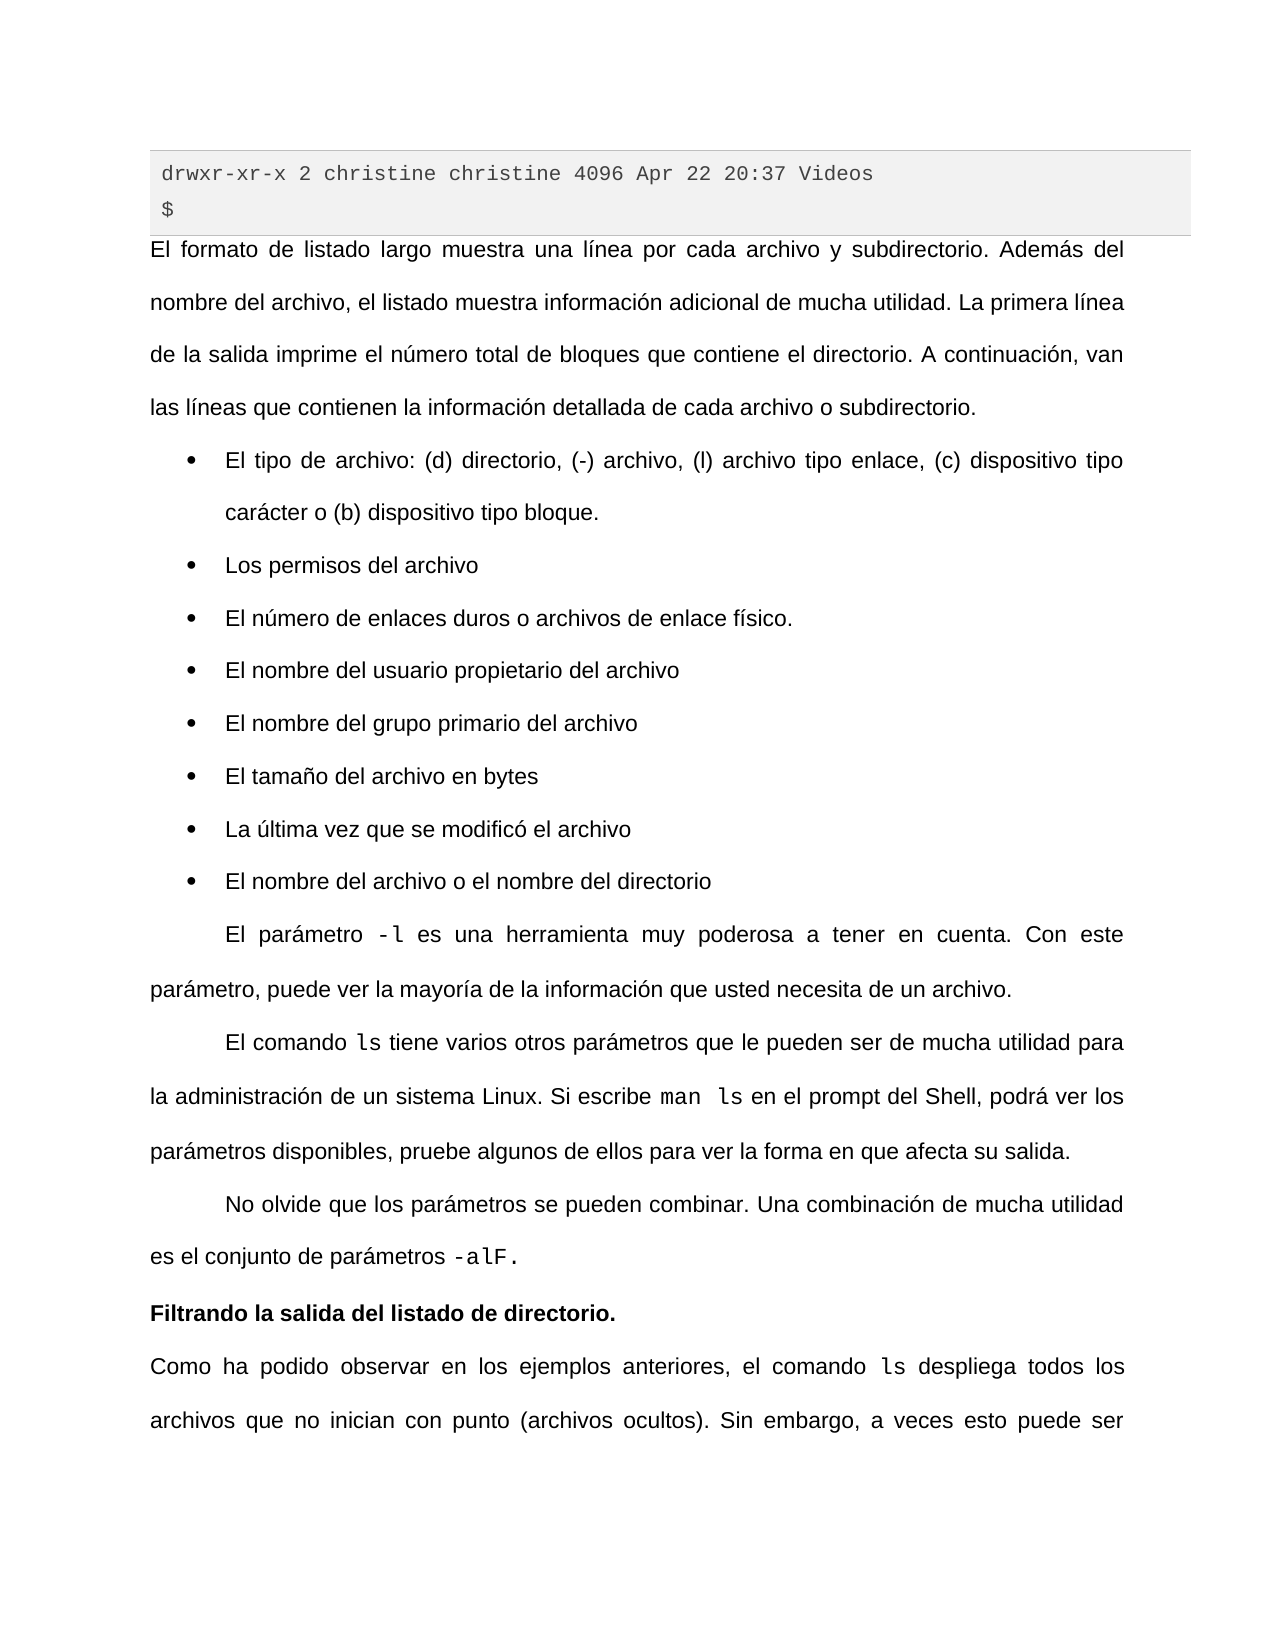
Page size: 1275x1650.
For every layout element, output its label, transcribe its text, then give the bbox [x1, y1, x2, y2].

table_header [150, 151, 1191, 235]
text El parámetro -l es una herramienta muy poderosa a tener en cuenta. Con este parámetro, puede ver la mayoría de la información que usted necesita de un archivo. [150, 921, 1125, 1002]
list El tamaño del archivo en bytes [187, 763, 1125, 789]
text El formato de listado largo muestra una línea por cada archivo y subdirectorio. Además del nombre del archivo, el listado muestra información adicional de mucha utilidad. La primera línea de la salida imprime el número total de bloques que contiene el directorio. A continuación, van las líneas que contienen la información detallada de cada archivo o subdirectorio. [150, 236, 1125, 420]
list Los permisos del archivo [187, 552, 1125, 578]
text Filtrando la salida del listado de directorio. [150, 1300, 1125, 1326]
list El nombre del usuario propietario del archivo [187, 657, 1125, 684]
text No olvide que los parámetros se pueden combinar. Una combinación de mucha utilidad es el conjunto de parámetros -alF. [150, 1191, 1125, 1272]
list El tipo de archivo: (d) directorio, (-) archivo, (l) archivo tipo enlace, (c) dispositivo tipo carácter o (b) dispositivo tipo bloque. [187, 447, 1125, 526]
list El nombre del grupo primario del archivo [187, 710, 1125, 737]
list El nombre del archivo o el nombre del directorio [187, 868, 1125, 895]
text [150, 1353, 1125, 1434]
text El comando ls tiene varios otros parámetros que le pueden ser de mucha utilidad para la administración de un sistema Linux. Si escribe man ls en el prompt del Shell, podrá ver los parámetros disponibles, pruebe algunos de ellos para ver la forma en que afecta su salida. [150, 1028, 1125, 1164]
list La última vez que se modificó el archivo [187, 816, 1125, 842]
list El número de enlaces duros o archivos de enlace físico. [187, 605, 1125, 631]
